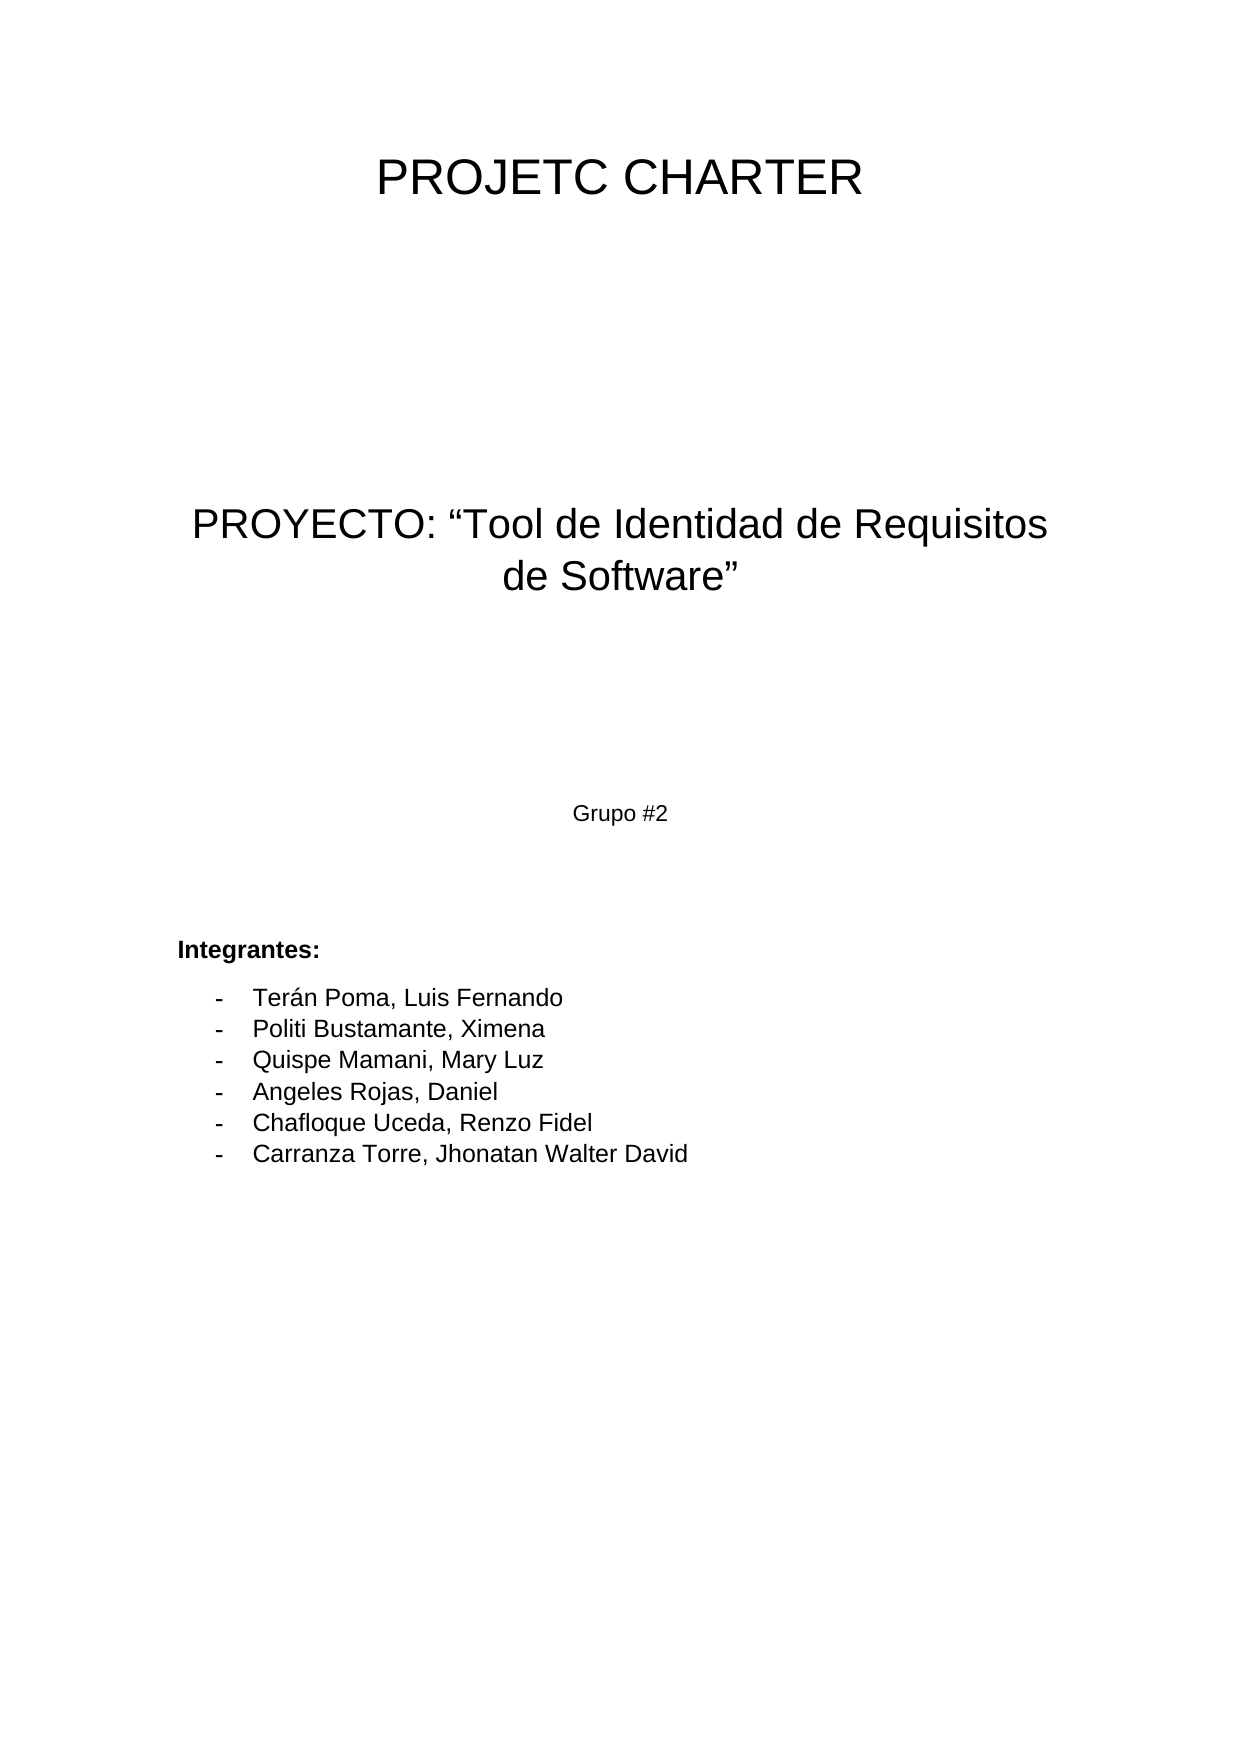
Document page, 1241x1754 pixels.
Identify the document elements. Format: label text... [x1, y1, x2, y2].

list Carranza Torre, Jhonatan Walter David [215, 1139, 1063, 1168]
list Politi Bustamante, Ximena [215, 1014, 1063, 1043]
list Quispe Mamani, Mary Luz [215, 1045, 1063, 1074]
text PROJETC CHARTER [177, 148, 1063, 205]
list Angeles Rojas, Daniel [215, 1076, 1063, 1105]
text Integrantes: [177, 935, 1063, 964]
list Chafloque Uceda, Renzo Fidel [215, 1108, 1063, 1136]
text PROYECTO: “Tool de Identidad de Requisitos de Software” [177, 499, 1063, 599]
list Terán Poma, Luis Fernando [215, 983, 1063, 1012]
text Grupo #2 [177, 800, 1063, 826]
